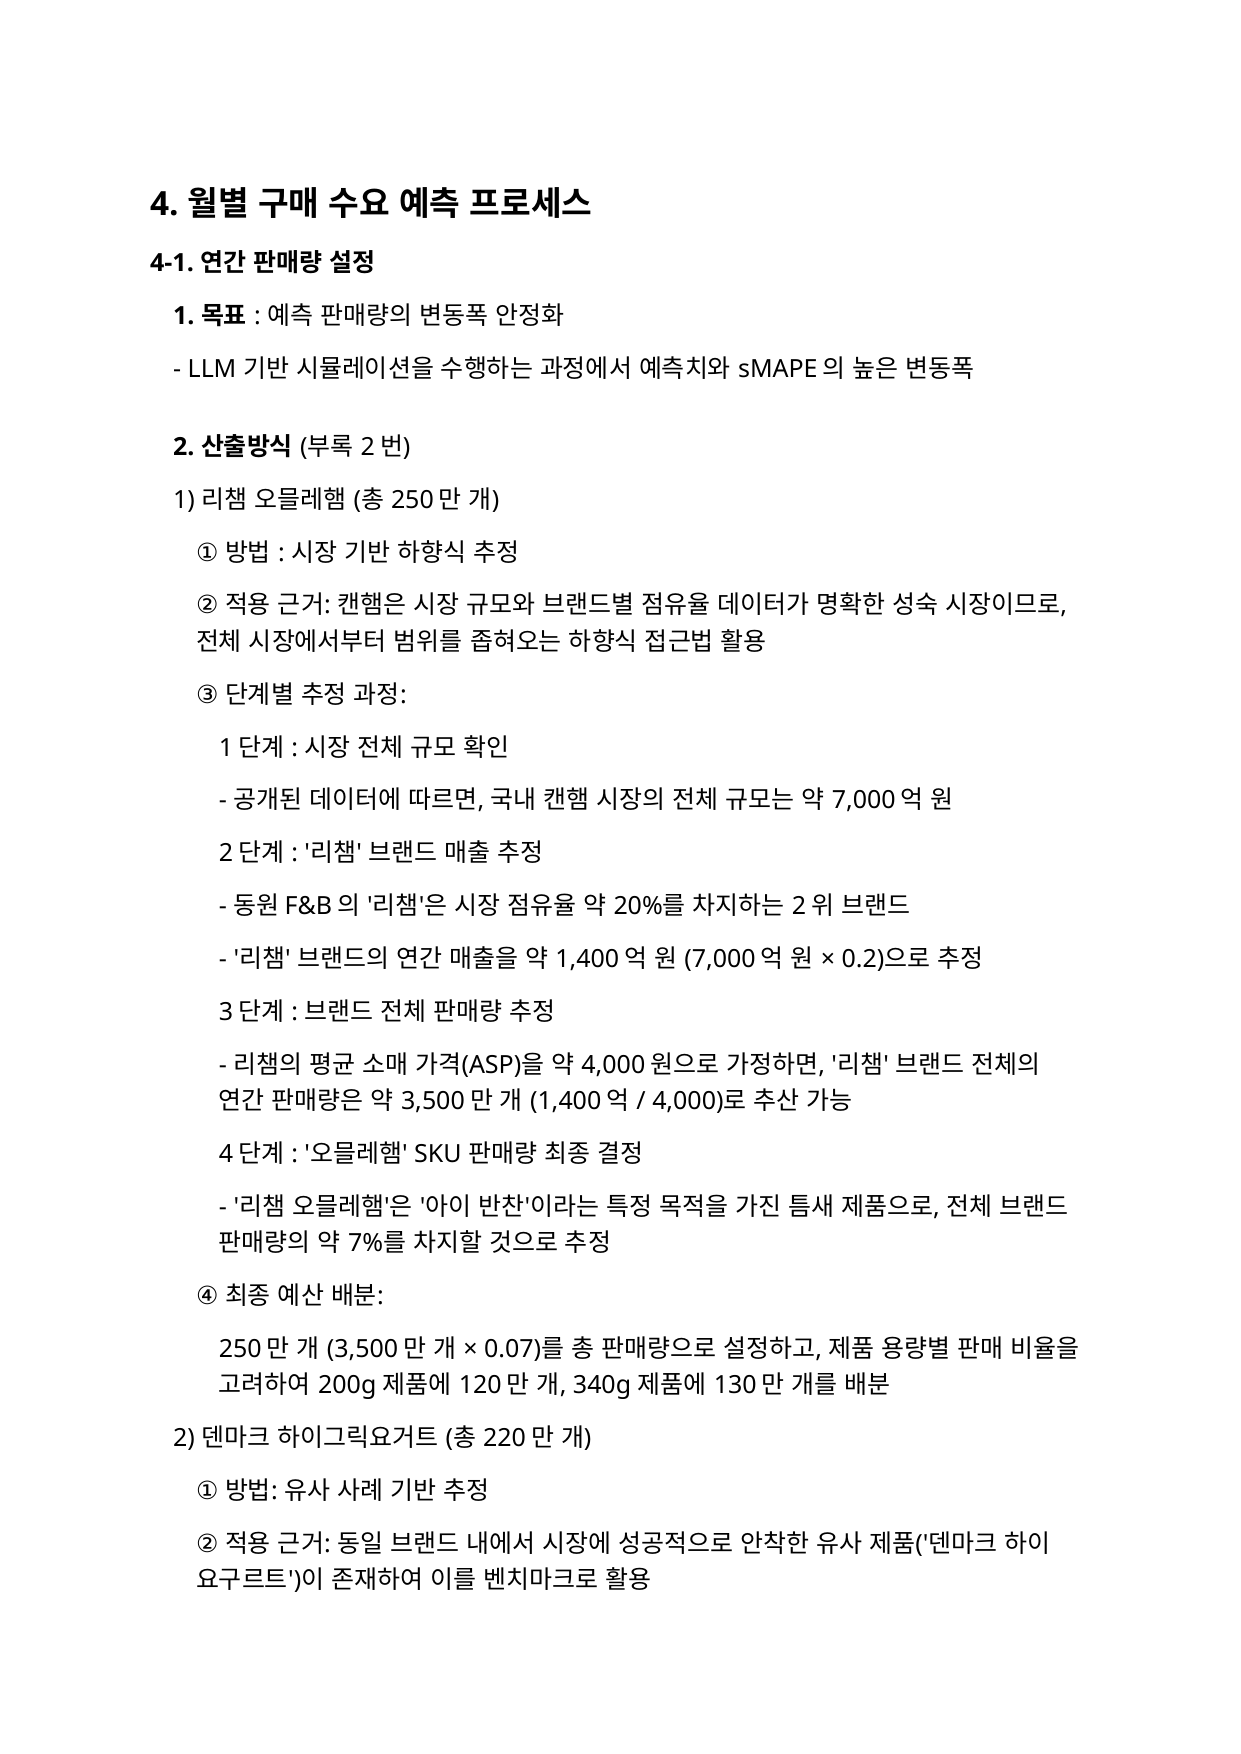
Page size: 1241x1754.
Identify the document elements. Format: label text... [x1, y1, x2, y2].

text 1) 리챔 오믈레햄 (총 250만 개) [173, 479, 1090, 515]
text ③ 단계별 추정 과정: [196, 674, 1090, 710]
text - '리챔' 브랜드의 연간 매출을 약 1,400억 원 (7,000억 원 × 0.2)으로 추정 [219, 939, 1090, 975]
text 2단계 : '리챔' 브랜드 매출 추정 [219, 833, 1090, 869]
text 4단계 : '오믈레햄' SKU 판매량 최종 결정 [219, 1134, 1090, 1170]
text - 리챔의 평균 소매 가격(ASP)을 약 4,000원으로 가정하면, '리챔' 브랜드 전체의 연간 판매량은 약 3,500만 개 (1,400억 / 4,000)로 추산 가능 [219, 1044, 1090, 1117]
text 2. 산출방식 (부록 2번) [173, 426, 1090, 462]
text ① 방법: 유사 사례 기반 추정 [196, 1471, 1090, 1507]
text 250만 개 (3,500만 개 × 0.07)를 총 판매량으로 설정하고, 제품 용량별 판매 비율을 고려하여 200g 제품에 120만 개, 340g 제품에 130만 개를 배분 [219, 1329, 1090, 1401]
text ② 적용 근거: 캔햄은 시장 규모와 브랜드별 점유율 데이터가 명확한 성숙 시장이므로, 전체 시장에서부터 범위를 좁혀오는 하향식 접근법 활용 [196, 585, 1090, 657]
text - 동원F&B의 '리챔'은 시장 점유율 약 20%를 차지하는 2위 브랜드 [219, 886, 1090, 922]
text - LLM 기반 시뮬레이션을 수행하는 과정에서 예측치와 sMAPE의 높은 변동폭 [173, 348, 1090, 384]
text 3단계 : 브랜드 전체 판매량 추정 [219, 992, 1090, 1028]
text 4-1. 연간 판매량 설정 [150, 242, 1090, 278]
text 1. 목표 : 예측 판매량의 변동폭 안정화 [173, 295, 1090, 331]
text 2) 덴마크 하이그릭요거트 (총 220만 개) [173, 1418, 1090, 1454]
text 4. 월별 구매 수요 예측 프로세스 [150, 177, 1090, 226]
text ② 적용 근거: 동일 브랜드 내에서 시장에 성공적으로 안착한 유사 제품('덴마크 하이 요구르트')이 존재하여 이를 벤치마크로 활용 [196, 1524, 1090, 1596]
text ④ 최종 예산 배분: [196, 1276, 1090, 1312]
text ① 방법 : 시장 기반 하향식 추정 [196, 532, 1090, 568]
text - 공개된 데이터에 따르면, 국내 캔햄 시장의 전체 규모는 약 7,000억 원 [219, 780, 1090, 816]
text 1단계 : 시장 전체 규모 확인 [219, 727, 1090, 763]
text - '리챔 오믈레햄'은 '아이 반찬'이라는 특정 목적을 가진 틈새 제품으로, 전체 브랜드 판매량의 약 7%를 차지할 것으로 추정 [219, 1187, 1090, 1259]
